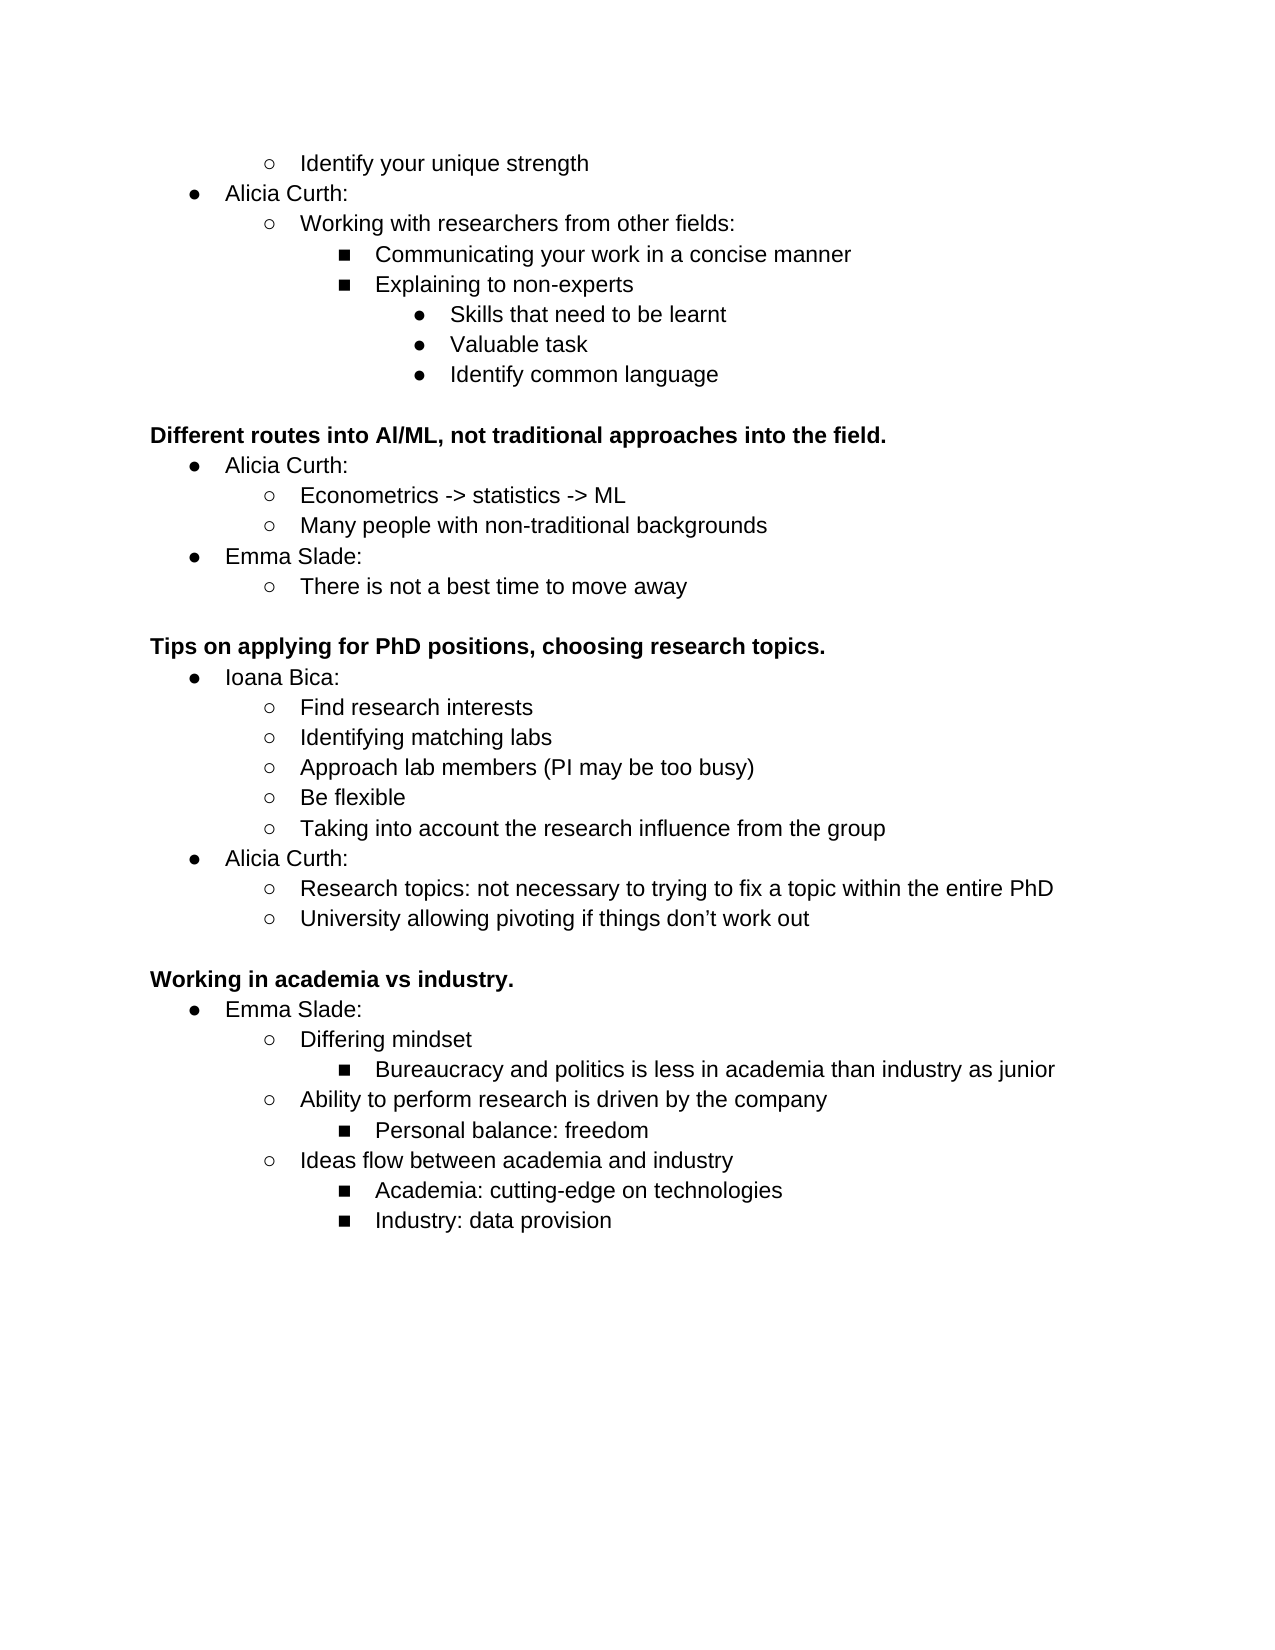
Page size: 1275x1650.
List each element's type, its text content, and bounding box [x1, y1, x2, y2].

list Explaining to non-experts [337, 271, 1125, 297]
list Approach lab members (PI may be too busy) [262, 754, 1125, 781]
list Find research interests [262, 694, 1125, 720]
list University allowing pivoting if things don’t work out [262, 905, 1125, 932]
list Identify common language [412, 361, 1125, 388]
text Tips on applying for PhD positions, choosing research topics. [150, 633, 1125, 660]
list There is not a best time to move away [262, 573, 1125, 599]
list Valuable task [412, 331, 1125, 358]
list Econometrics -> statistics -> ML [262, 482, 1125, 509]
list Emma Slade: [187, 996, 1125, 1022]
list Working with researchers from other fields: [262, 210, 1125, 237]
list Ability to perform research is driven by the company [262, 1086, 1125, 1113]
list Ioana Bica: [187, 663, 1125, 690]
list Many people with non-traditional backgrounds [262, 512, 1125, 539]
list Alicia Curth: [187, 452, 1125, 478]
list Alicia Curth: [187, 845, 1125, 871]
list Identifying matching labs [262, 724, 1125, 750]
list Emma Slade: [187, 543, 1125, 569]
list Communicating your work in a concise manner [337, 241, 1125, 267]
list Academia: cutting-edge on technologies [337, 1177, 1125, 1203]
list Personal balance: freedom [337, 1117, 1125, 1143]
list Industry: data provision [337, 1207, 1125, 1234]
list Skills that need to be learnt [412, 301, 1125, 327]
text Working in academia vs industry. [150, 966, 1125, 992]
list Bureaucracy and politics is less in academia than industry as junior [337, 1056, 1125, 1083]
list Alicia Curth: [187, 180, 1125, 207]
list Taking into account the research influence from the group [262, 814, 1125, 841]
list Be flexible [262, 784, 1125, 811]
list Research topics: not necessary to trying to fix a topic within the entire PhD [262, 875, 1125, 901]
list Identify your unique strength [262, 150, 1125, 176]
list Ideas flow between academia and industry [262, 1147, 1125, 1173]
list Differing mindset [262, 1026, 1125, 1052]
text Different routes into Al/ML, not traditional approaches into the field. [150, 422, 1125, 448]
